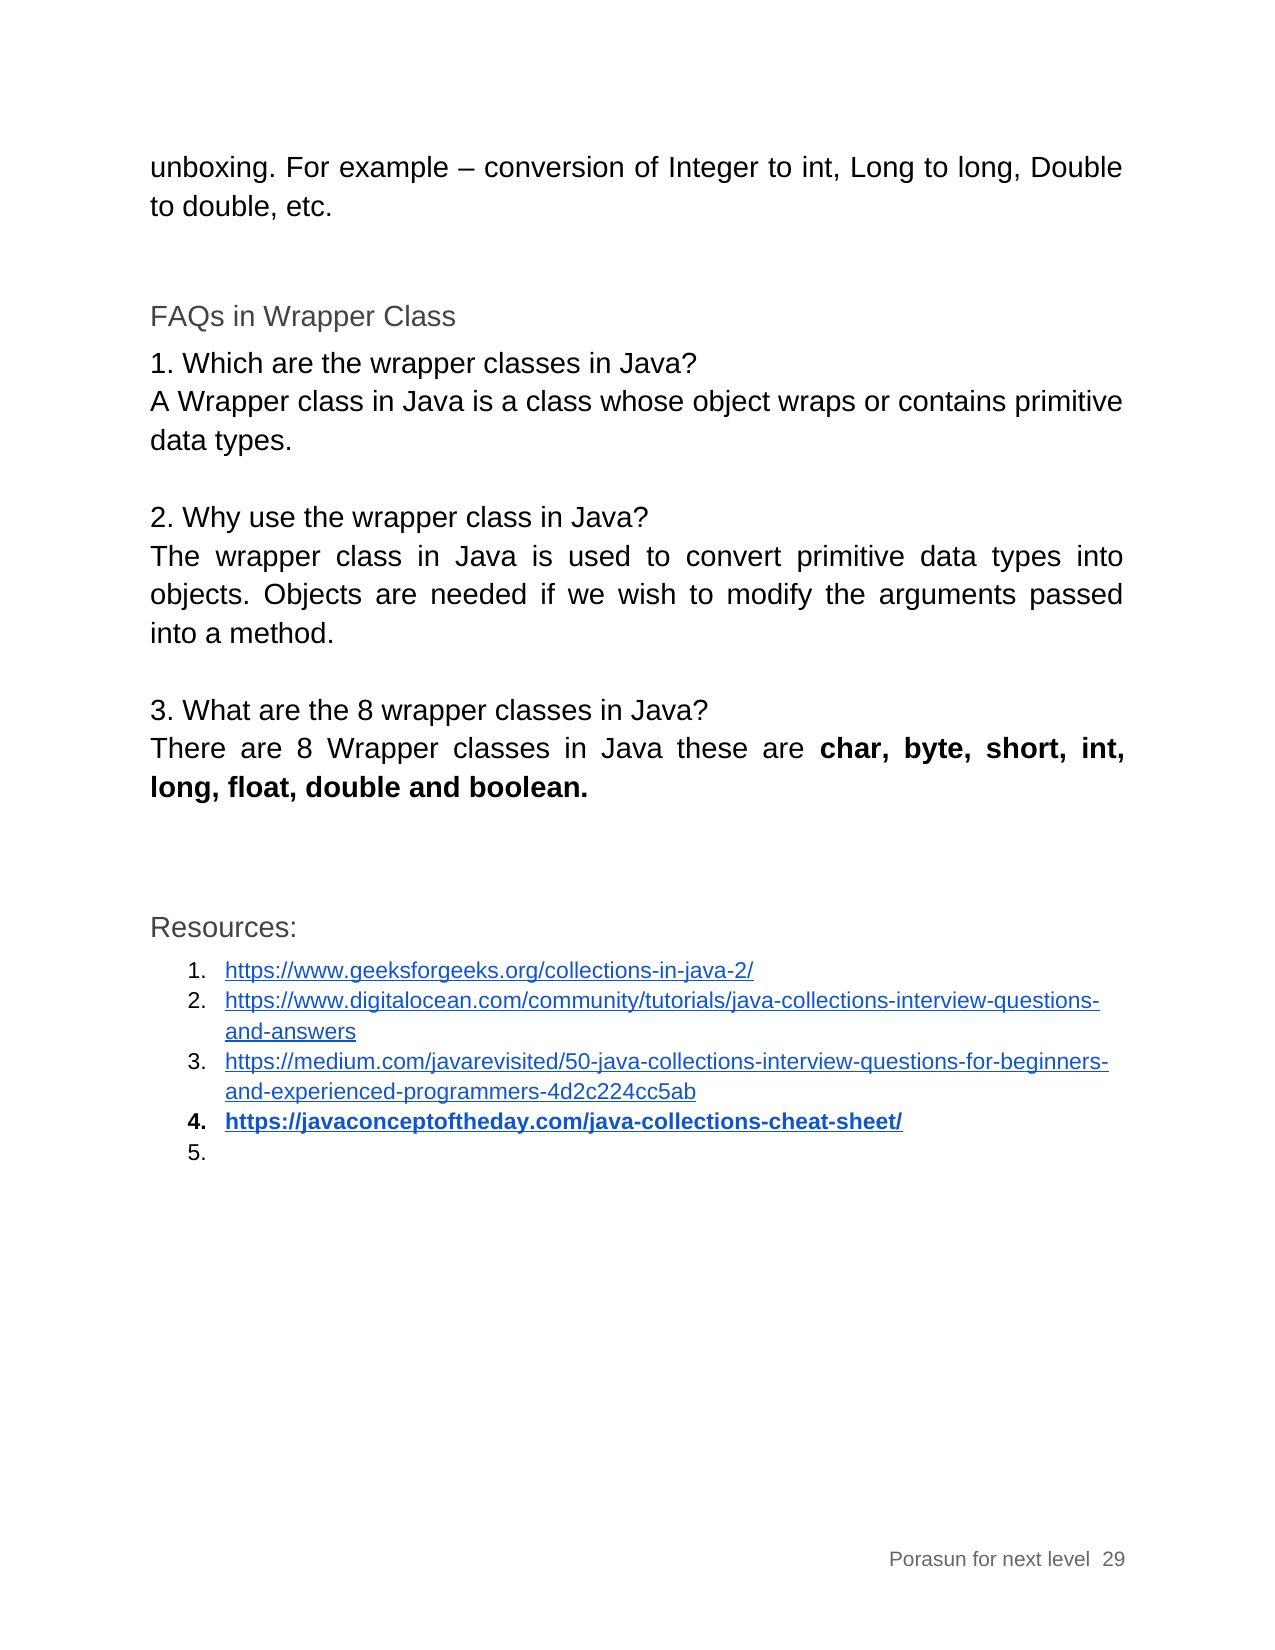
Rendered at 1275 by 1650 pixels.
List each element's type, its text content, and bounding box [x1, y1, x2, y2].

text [150, 150, 1125, 222]
text 2. Why use the wrapper class in Java? [150, 500, 1125, 533]
list https://javaconceptoftheday.com/java-collections-cheat-sheet/ [187, 1108, 1125, 1135]
subtitle Resources: [150, 910, 1125, 944]
list https://www.geeksforgeeks.org/collections-in-java-2/ [187, 957, 1125, 984]
text 3. What are the 8 wrapper classes in Java? [150, 693, 1125, 726]
subtitle FAQs in Wrapper Class [150, 299, 1125, 332]
text The wrapper class in Java is used to convert primitive data types into objects. Objects are needed if we wish to modify the arguments passed into a method. [150, 538, 1125, 649]
text A Wrapper class in Java is a class whose object wraps or contains primitive data types. [150, 384, 1125, 456]
list https://medium.com/javarevisited/50-java-collections-interview-questions-for-beginners-and-experienced-programmers-4d2c224cc5ab [187, 1048, 1125, 1104]
list https://www.digitalocean.com/community/tutorials/java-collections-interview-questions-and-answers [187, 987, 1125, 1044]
text 1. Which are the wrapper classes in Java? [150, 346, 1125, 379]
text There are 8 Wrapper classes in Java these are char, byte, short, int, long, float, double and boolean. [150, 731, 1125, 803]
